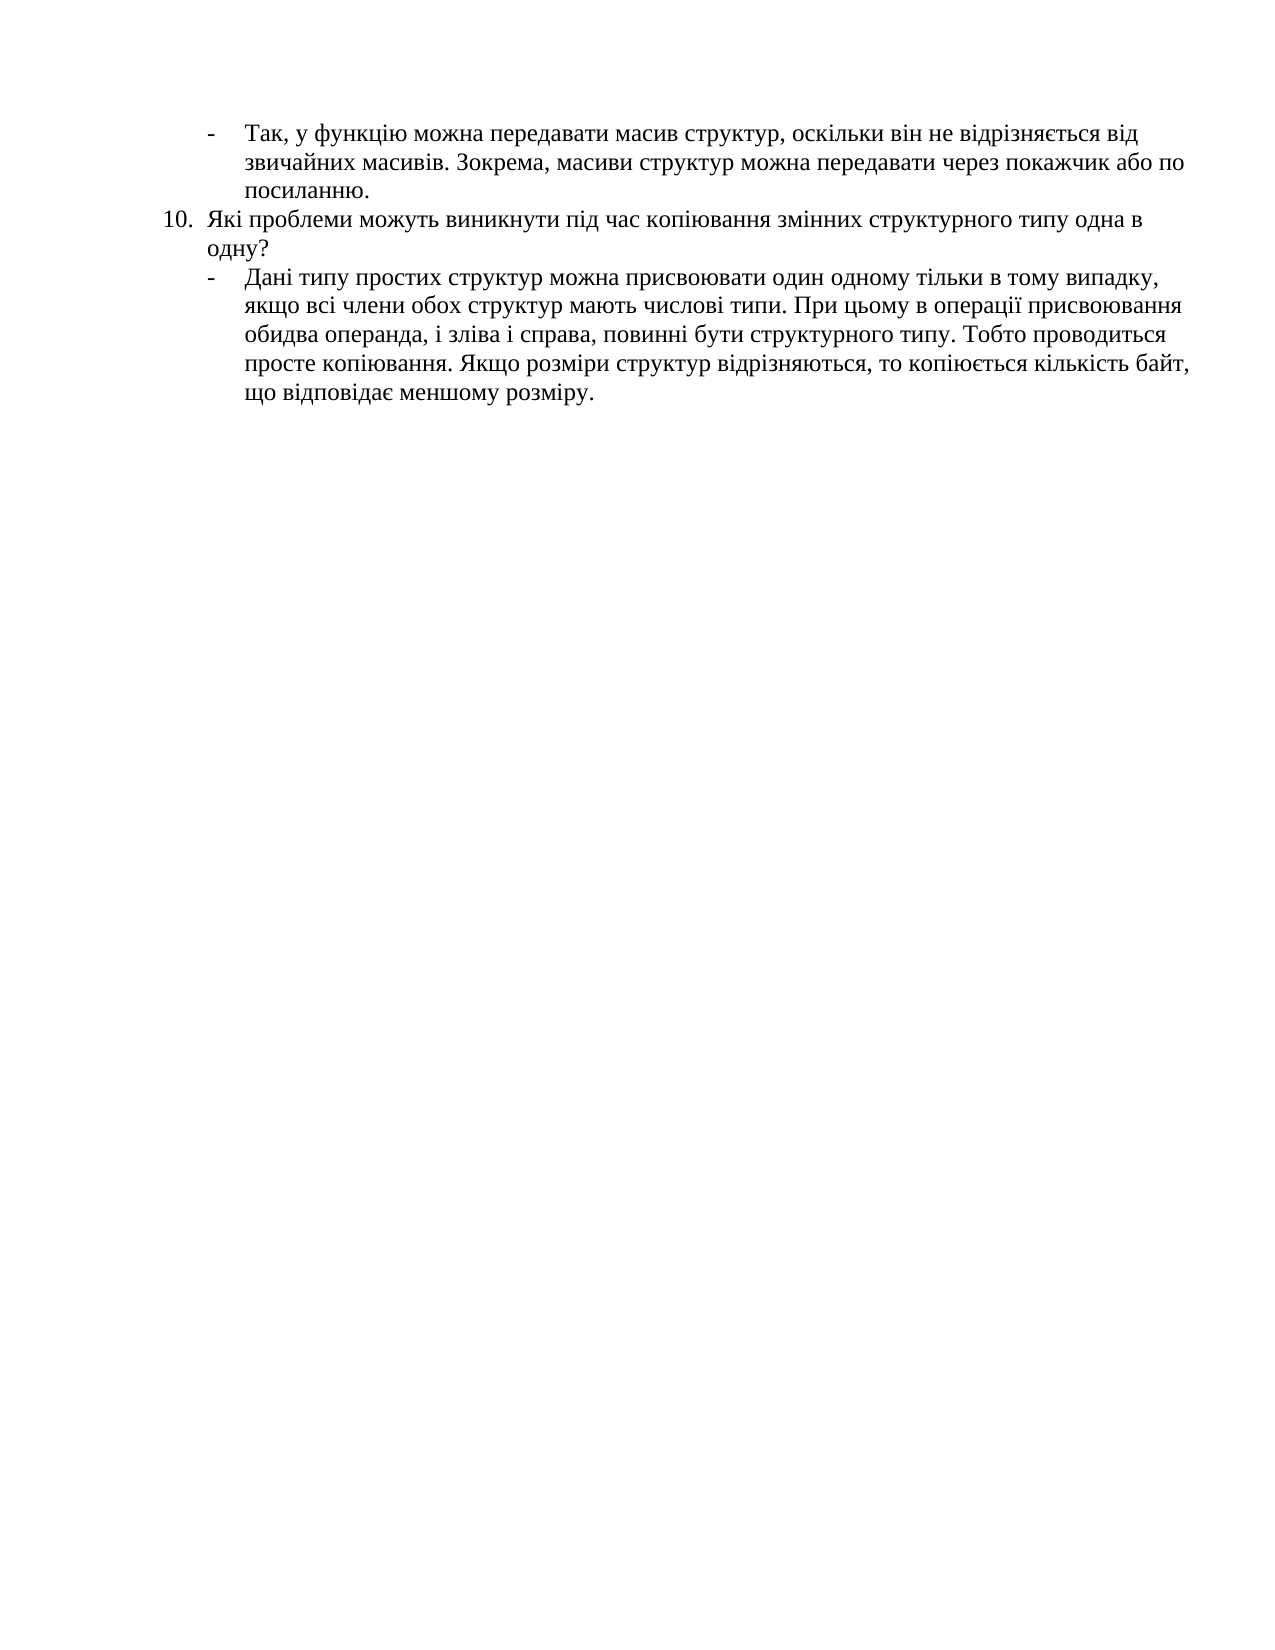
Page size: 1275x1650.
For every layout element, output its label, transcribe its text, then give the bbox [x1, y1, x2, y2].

list Дані типу простих структур можна присвоювати один одному тільки в тому випадку, якщо всі члени обох структур мають числові типи. При цьому в операції присвоювання обидва операнда, і зліва і справа, повинні бути структурного типу. Тобто проводиться просте копіювання. Якщо розміри структур відрізняються, то копіюється кількість байт, що відповідає меншому розміру. [207, 262, 1196, 406]
list Так, у функцію можна передавати масив структур, оскільки він не відрізняється від звичайних масивів. Зокрема, масиви структур можна передавати через покажчик або по посиланню. [207, 118, 1196, 204]
list Які проблеми можуть виникнути під час копіювання змінних структурного типу одна в одну? [162, 204, 1196, 262]
